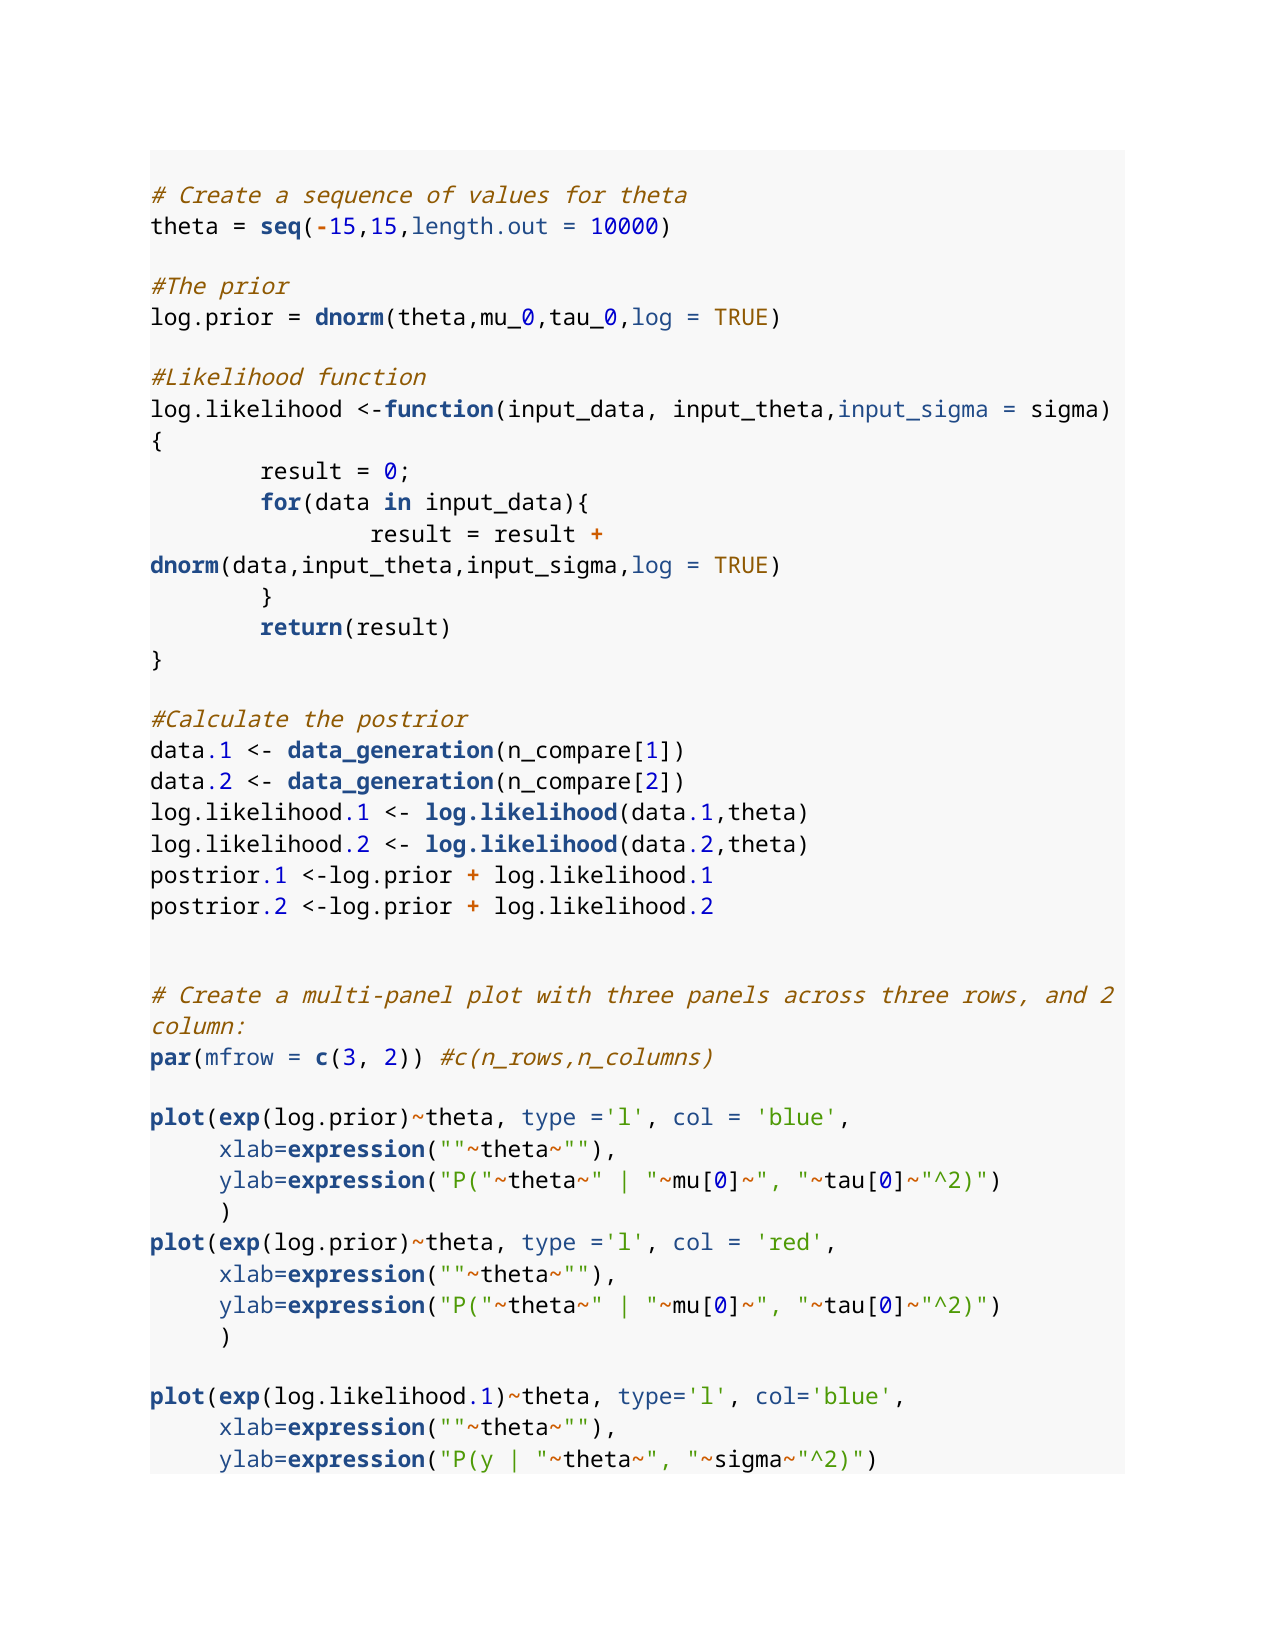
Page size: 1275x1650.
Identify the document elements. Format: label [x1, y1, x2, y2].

text [150, 150, 1125, 1474]
